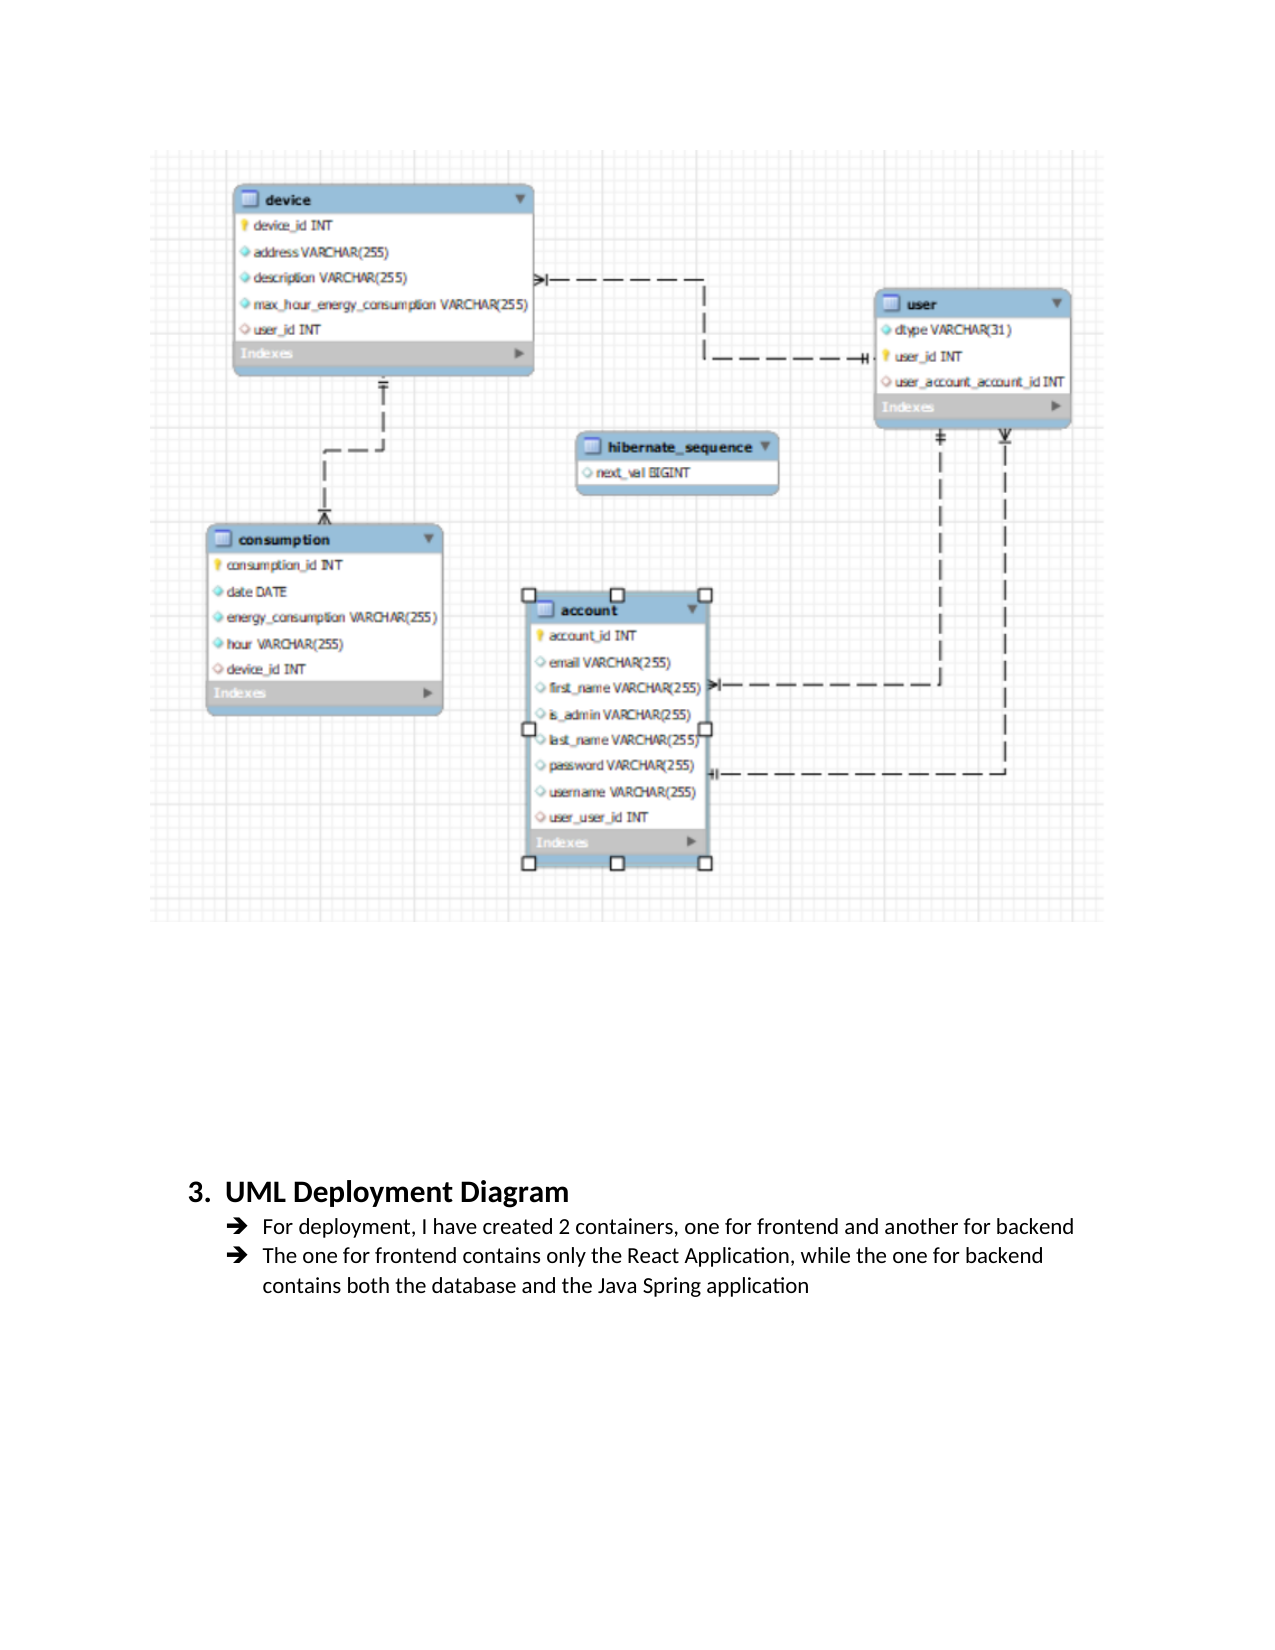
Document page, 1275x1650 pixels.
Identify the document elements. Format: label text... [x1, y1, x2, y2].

list The one for frontend contains only the React Application, while the one for backend contains both the database and the Java Spring application [225, 1242, 1125, 1299]
list For deployment, I have created 2 containers, one for frontend and another for backend [225, 1212, 1125, 1240]
picture [150, 150, 1125, 922]
list UML Deployment Diagram [187, 1172, 1125, 1210]
